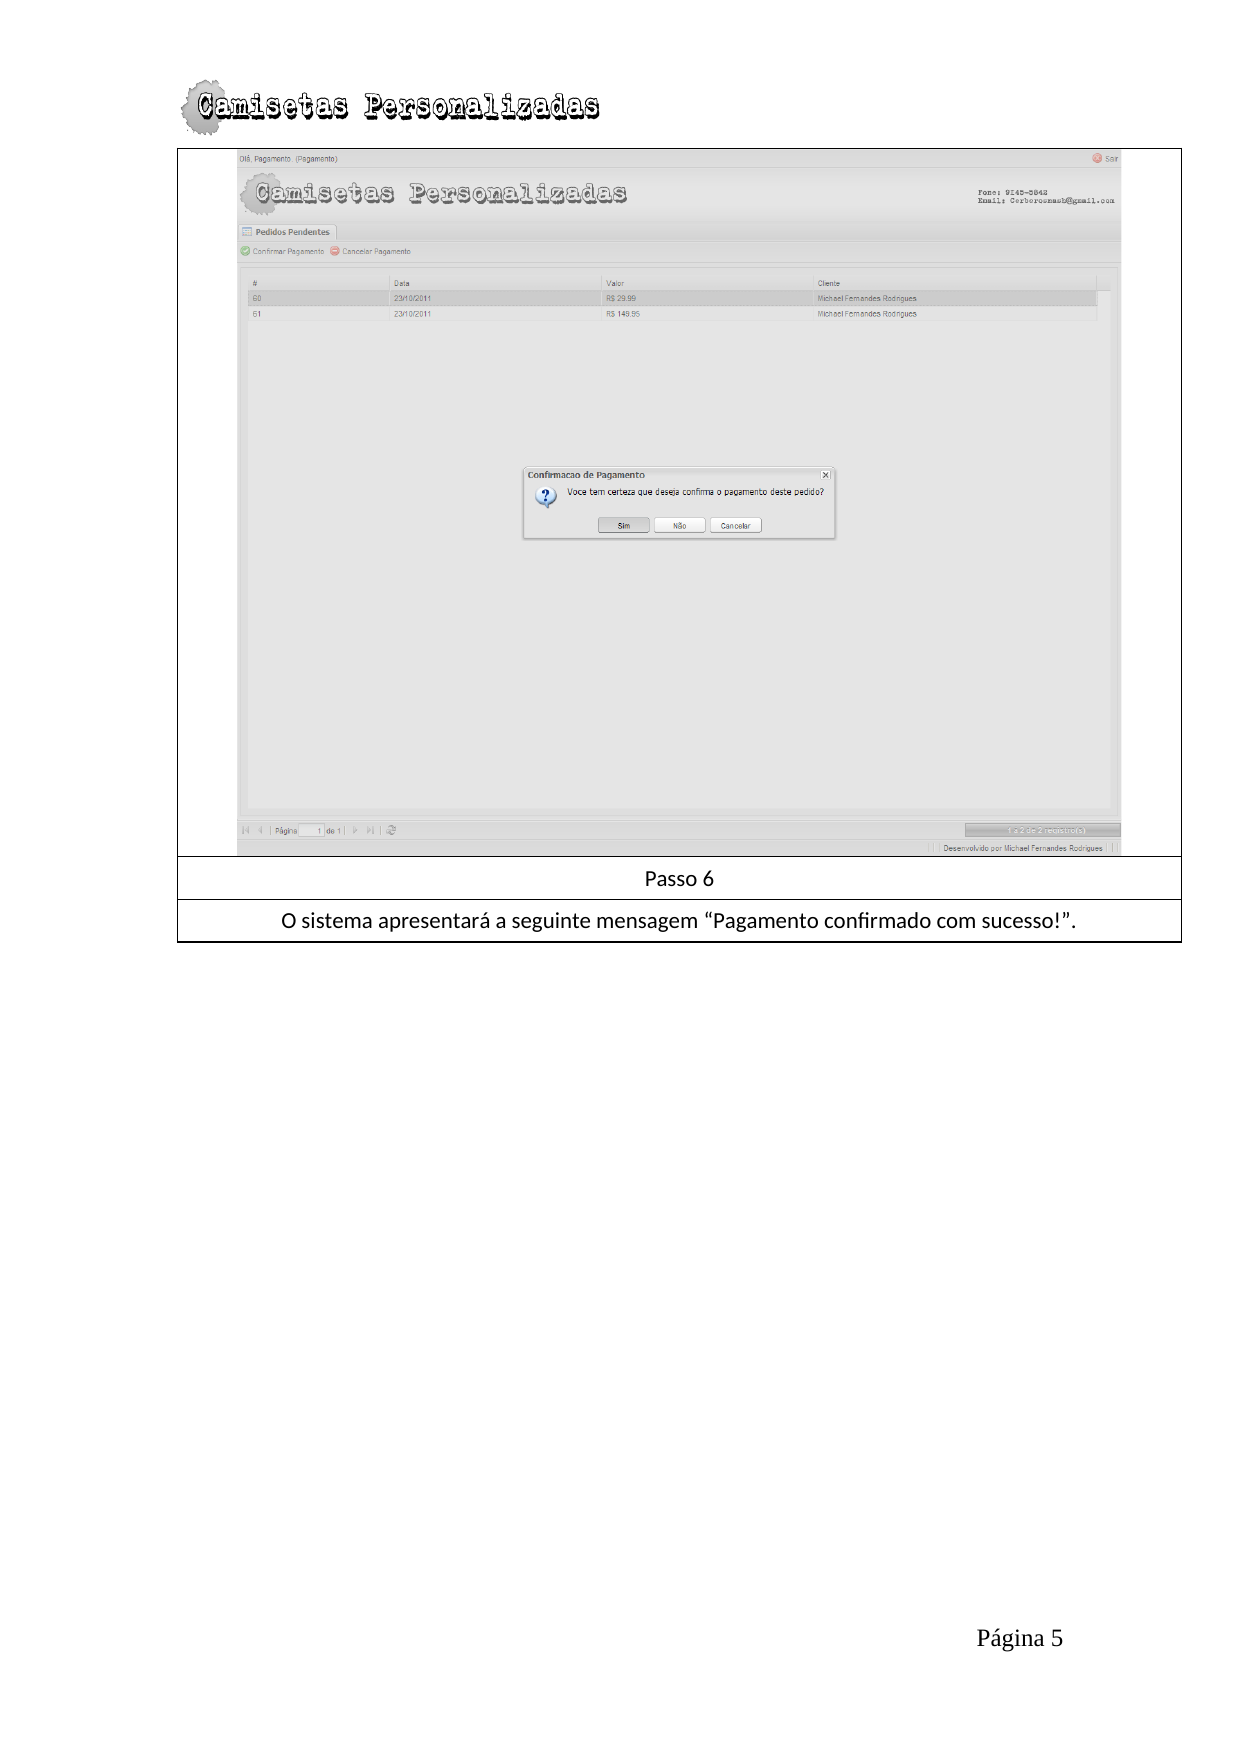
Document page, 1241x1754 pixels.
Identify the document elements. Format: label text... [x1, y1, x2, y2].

table_cell [178, 149, 237, 856]
table_cell Passo 6 [178, 857, 1181, 899]
table_cell O sistema apresentará a seguinte mensagem “Pagamento confirmado com sucesso!”. [178, 900, 1181, 941]
picture [237, 148, 1122, 856]
table_cell [1122, 149, 1181, 856]
picture [177, 73, 626, 146]
